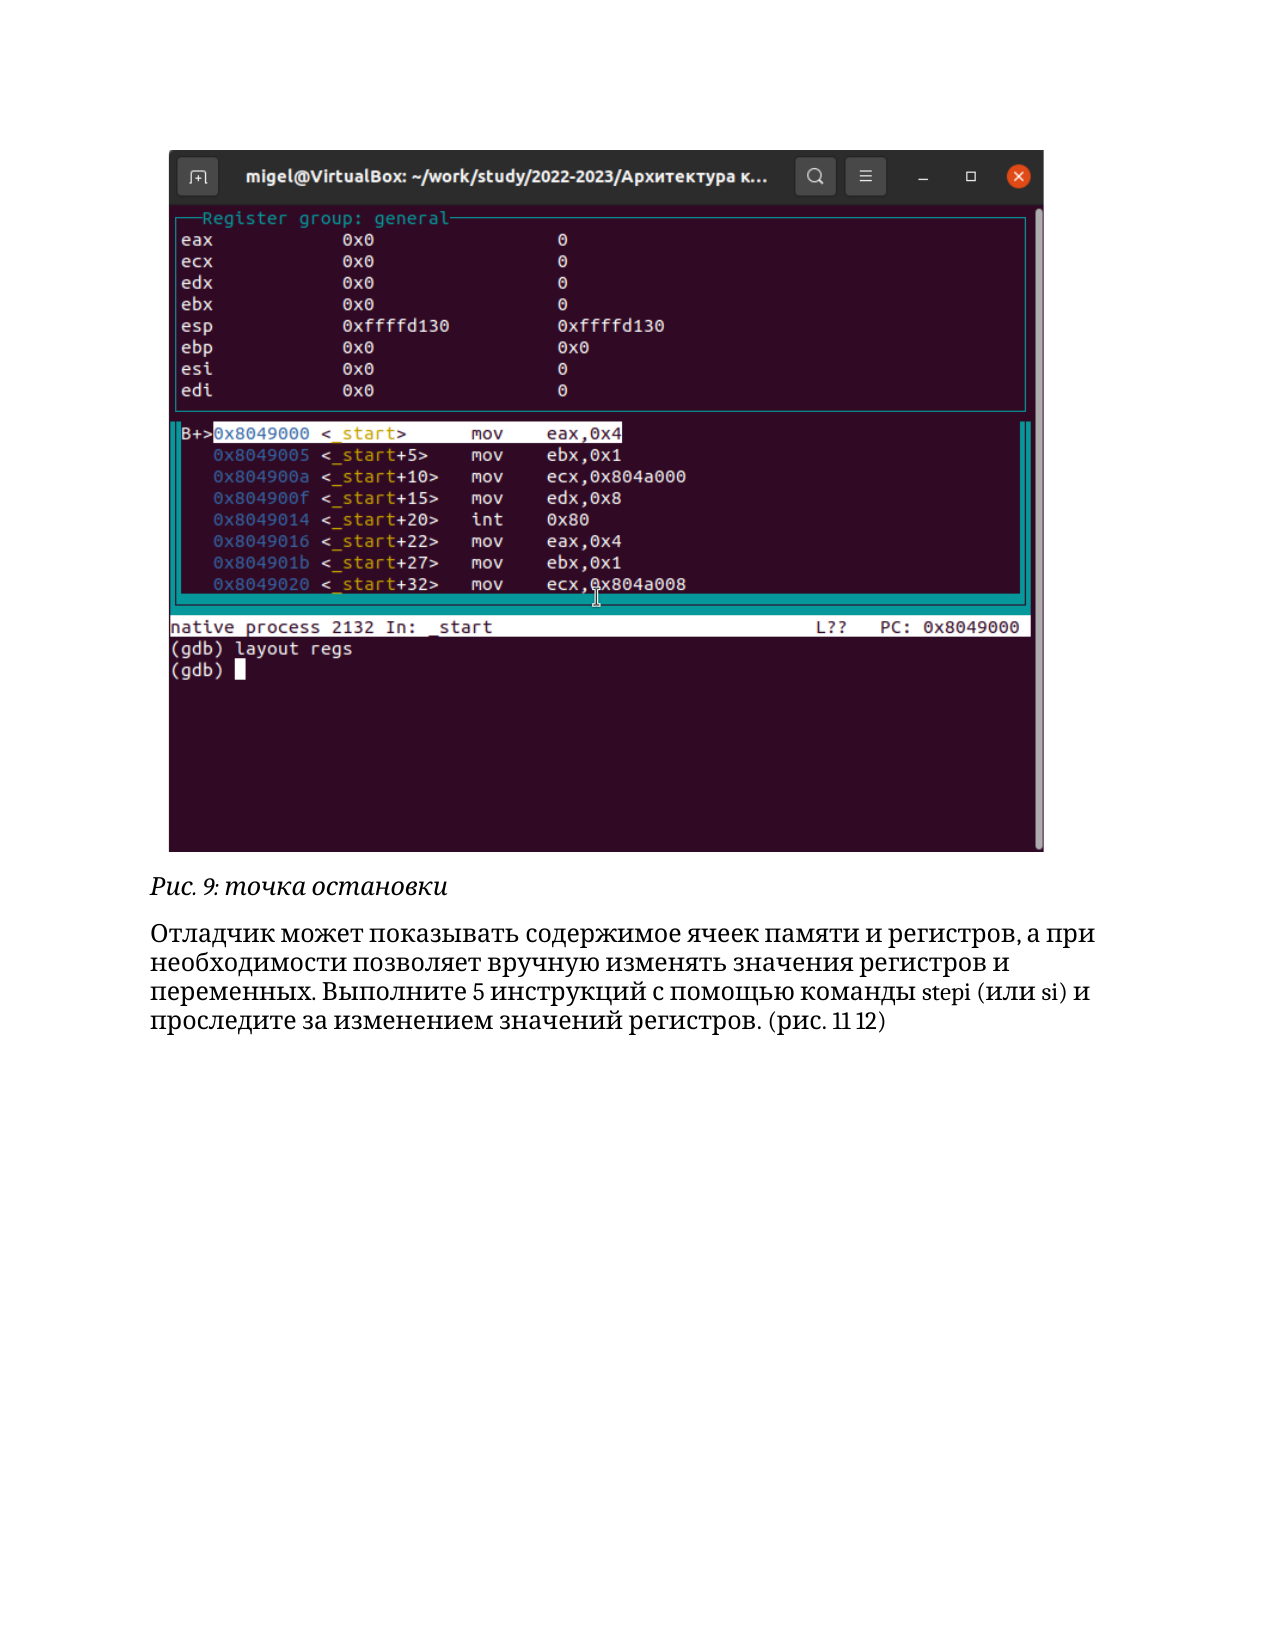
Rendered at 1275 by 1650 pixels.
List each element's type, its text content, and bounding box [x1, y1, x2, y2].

picture [168, 150, 1044, 852]
text Рис. 9: точка остановки [150, 873, 1125, 902]
text Отладчик может показывать содержимое ячеек памяти и регистров, а при необходимости позволяет вручную изменять значения регистров и переменных. Выполните 5 инструкций с помощью команды stepi (или si) и проследите за изменением значений регистров. (рис. 11 12) [150, 920, 1125, 1035]
